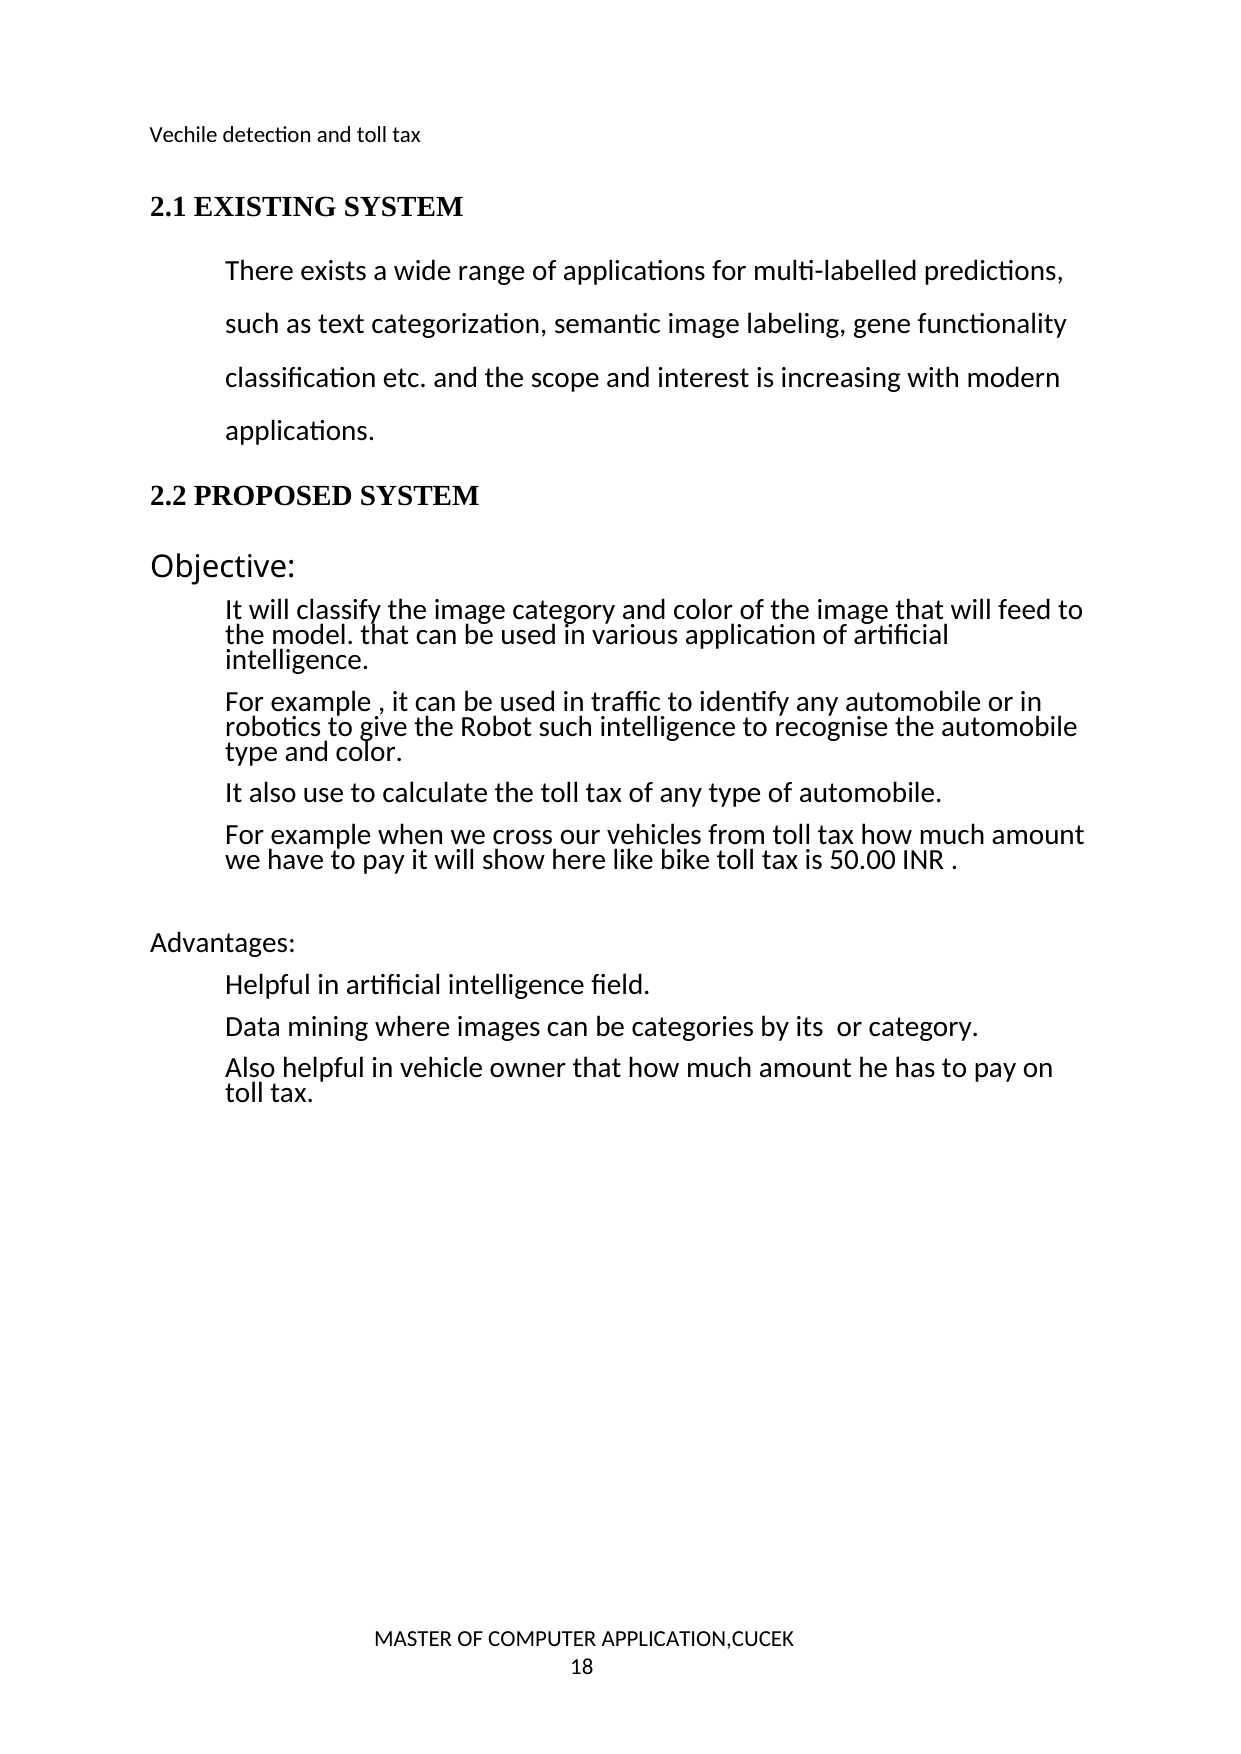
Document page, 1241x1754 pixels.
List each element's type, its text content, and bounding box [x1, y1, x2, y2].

text 2.1 EXISTING SYSTEM [150, 189, 1090, 223]
text Helpful in artificial intelligence field. [225, 974, 1090, 999]
text 2.2 PROPOSED SYSTEM [150, 478, 1090, 512]
text It also use to calculate the toll tax of any type of automobile. [225, 783, 1090, 808]
text Data mining where images can be categories by its or category. [225, 1016, 1090, 1041]
text There exists a wide range of applications for multi-labelled predictions, such as text categorization, semantic image labeling, gene functionality classification etc. and the scope and interest is increasing with modern applications. [225, 252, 1090, 448]
text Also helpful in vehicle owner that how much amount he has to pay on toll tax. [225, 1058, 1090, 1108]
text For example , it can be used in traffic to identify any automobile or in robotics to give the Robot such intelligence to recognise the automobile type and color. [225, 691, 1090, 766]
text Advantages: [150, 933, 1090, 958]
text It will classify the image category and color of the image that will feed to the model. that can be used in various application of artificial intelligence. [225, 599, 1090, 674]
text Objective: [150, 558, 1090, 583]
text For example when we cross our vehicles from toll tax how much amount we have to pay it will show here like bike toll tax is 50.00 INR . [225, 824, 1090, 874]
